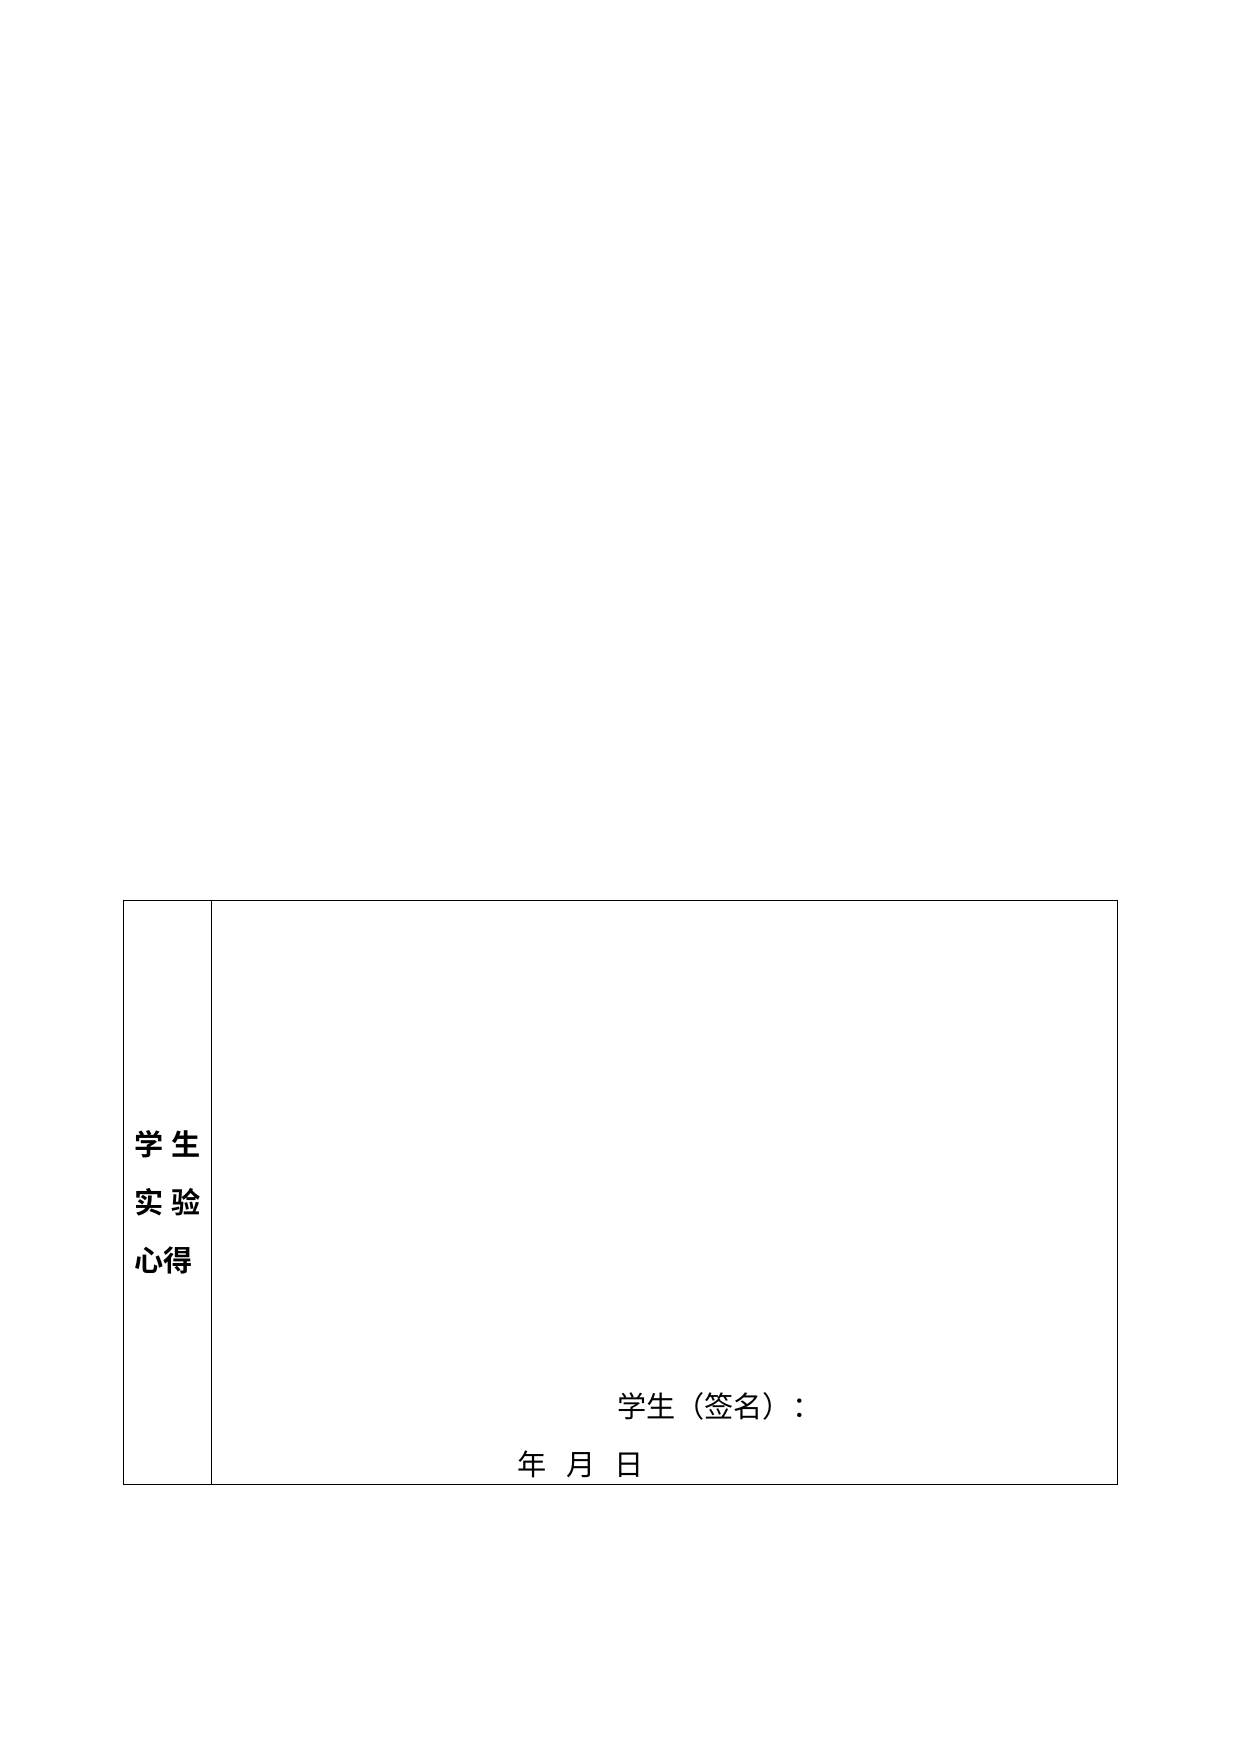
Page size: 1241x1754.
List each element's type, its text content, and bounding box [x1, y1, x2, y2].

table_header 学生（签名）： 年 月 日 [212, 901, 1117, 1484]
table_header 学生实验 心得 [124, 901, 211, 1484]
